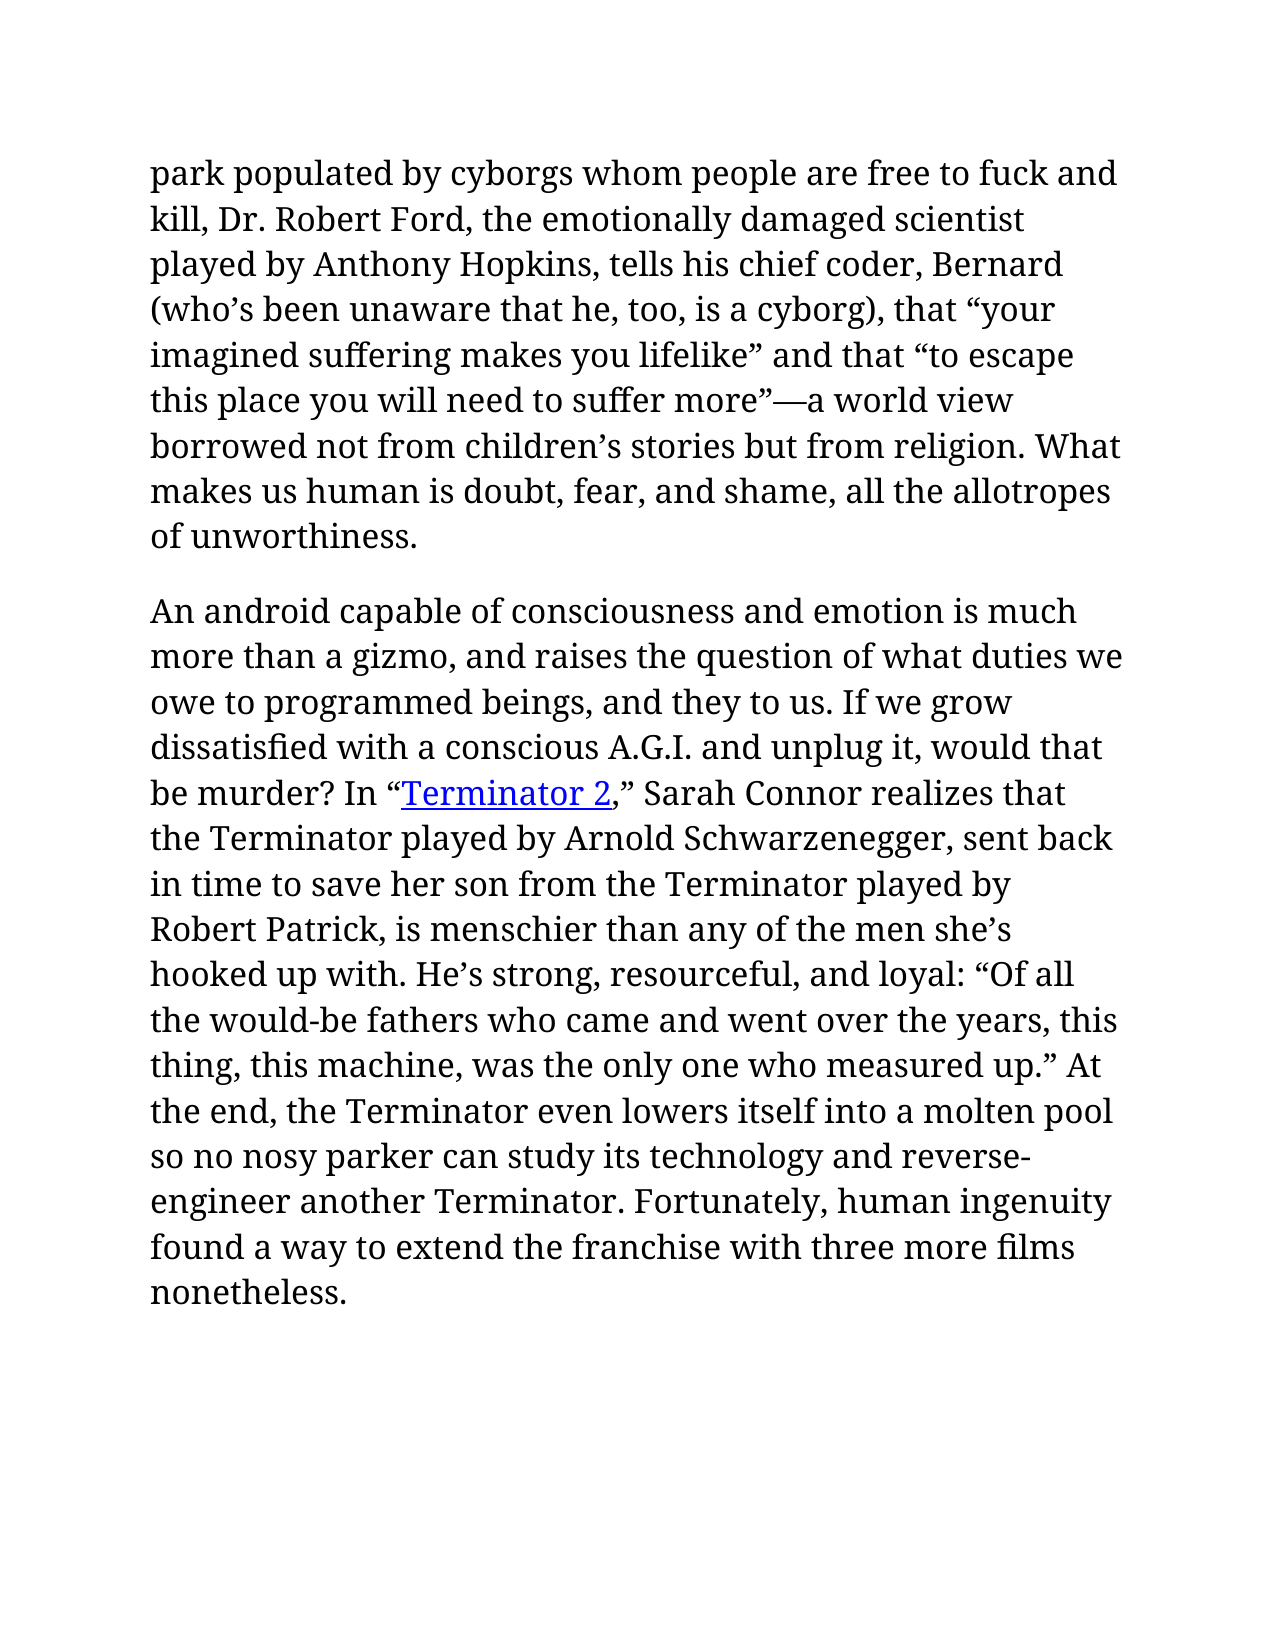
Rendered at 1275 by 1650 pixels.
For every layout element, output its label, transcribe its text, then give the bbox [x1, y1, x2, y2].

text An android capable of consciousness and emotion is much more than a gizmo, and raises the question of what duties we owe to programmed beings, and they to us. If we grow dissatisfied with a conscious A.G.I. and unplug it, would that be murder? In “Terminator 2,” Sarah Connor realizes that the Terminator played by Arnold Schwarzenegger, sent back in time to save her son from the Terminator played by Robert Patrick, is menschier than any of the men she’s hooked up with. He’s strong, resourceful, and loyal: “Of all the would-be fathers who came and went over the years, this thing, this machine, was the only one who measured up.” At the end, the Terminator even lowers itself into a molten pool so no nosy parker can study its technology and reverse-engineer another Terminator. Fortunately, human ingenuity found a way to extend the franchise with three more films nonetheless. [150, 588, 1125, 1314]
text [150, 150, 1125, 559]
